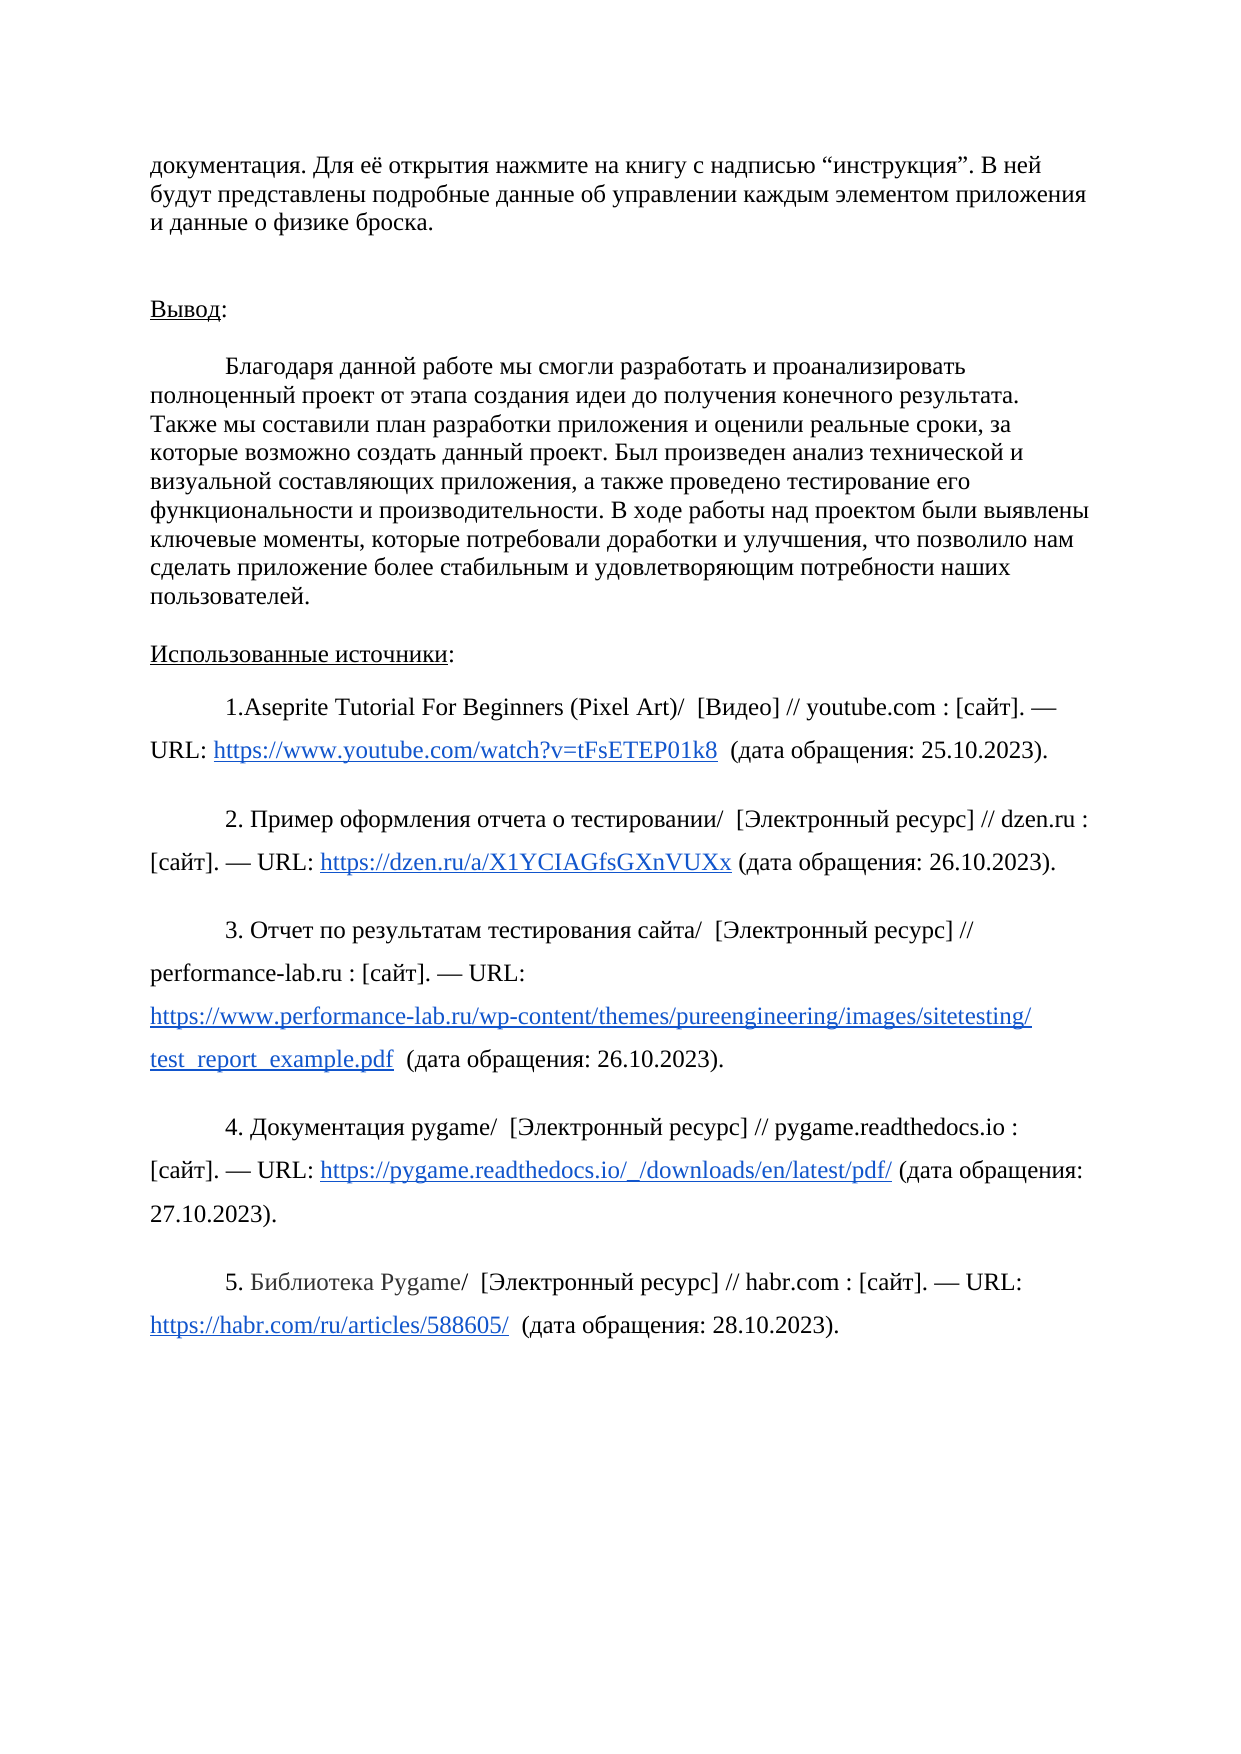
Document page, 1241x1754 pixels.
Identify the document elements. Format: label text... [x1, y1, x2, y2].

text Использованные источники: [150, 639, 1090, 667]
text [150, 150, 1090, 236]
text 1.Aseprite Tutorial For Beginners (Pixel Art)/ [Видео] // youtube.com : [сайт]. — URL: https://www.youtube.com/watch?v=tFsETEP01k8 (дата обращения: 25.10.2023). [150, 692, 1090, 764]
text 3. Отчет по результатам тестирования сайта/ [Электронный ресурс] // performance-lab.ru : [сайт]. — URL: https://www.performance-lab.ru/wp-content/themes/pureengineering/images/sitetesting/test_report_example.pdf (дата обращения: 26.10.2023). [150, 915, 1090, 1073]
text Вывод: [150, 294, 1090, 322]
text 4. Документация pygame/ [Электронный ресурс] // pygame.readthedocs.io : [сайт]. — URL: https://pygame.readthedocs.io/_/downloads/en/latest/pdf/ (дата обращения: 27.10.2023). [150, 1112, 1090, 1227]
text Благодаря данной работе мы смогли разработать и проанализировать полноценный проект от этапа создания идеи до получения конечного результата. Также мы составили план разработки приложения и оценили реальные сроки, за которые возможно создать данный проект. Был произведен анализ технической и визуальной составляющих приложения, а также проведено тестирование его функциональности и производительности. В ходе работы над проектом были выявлены ключевые моменты, которые потребовали доработки и улучшения, что позволило нам сделать приложение более стабильным и удовлетворяющим потребности наших пользователей. [150, 351, 1090, 610]
text 5. Библиотека Pygame/ [Электронный ресурс] // habr.com : [сайт]. — URL: https://habr.com/ru/articles/588605/ (дата обращения: 28.10.2023). [150, 1267, 1090, 1339]
text 2. Пример оформления отчета о тестировании/ [Электронный ресурс] // dzen.ru : [сайт]. — URL: https://dzen.ru/a/X1YCIAGfsGXnVUXx (дата обращения: 26.10.2023). [150, 804, 1090, 876]
